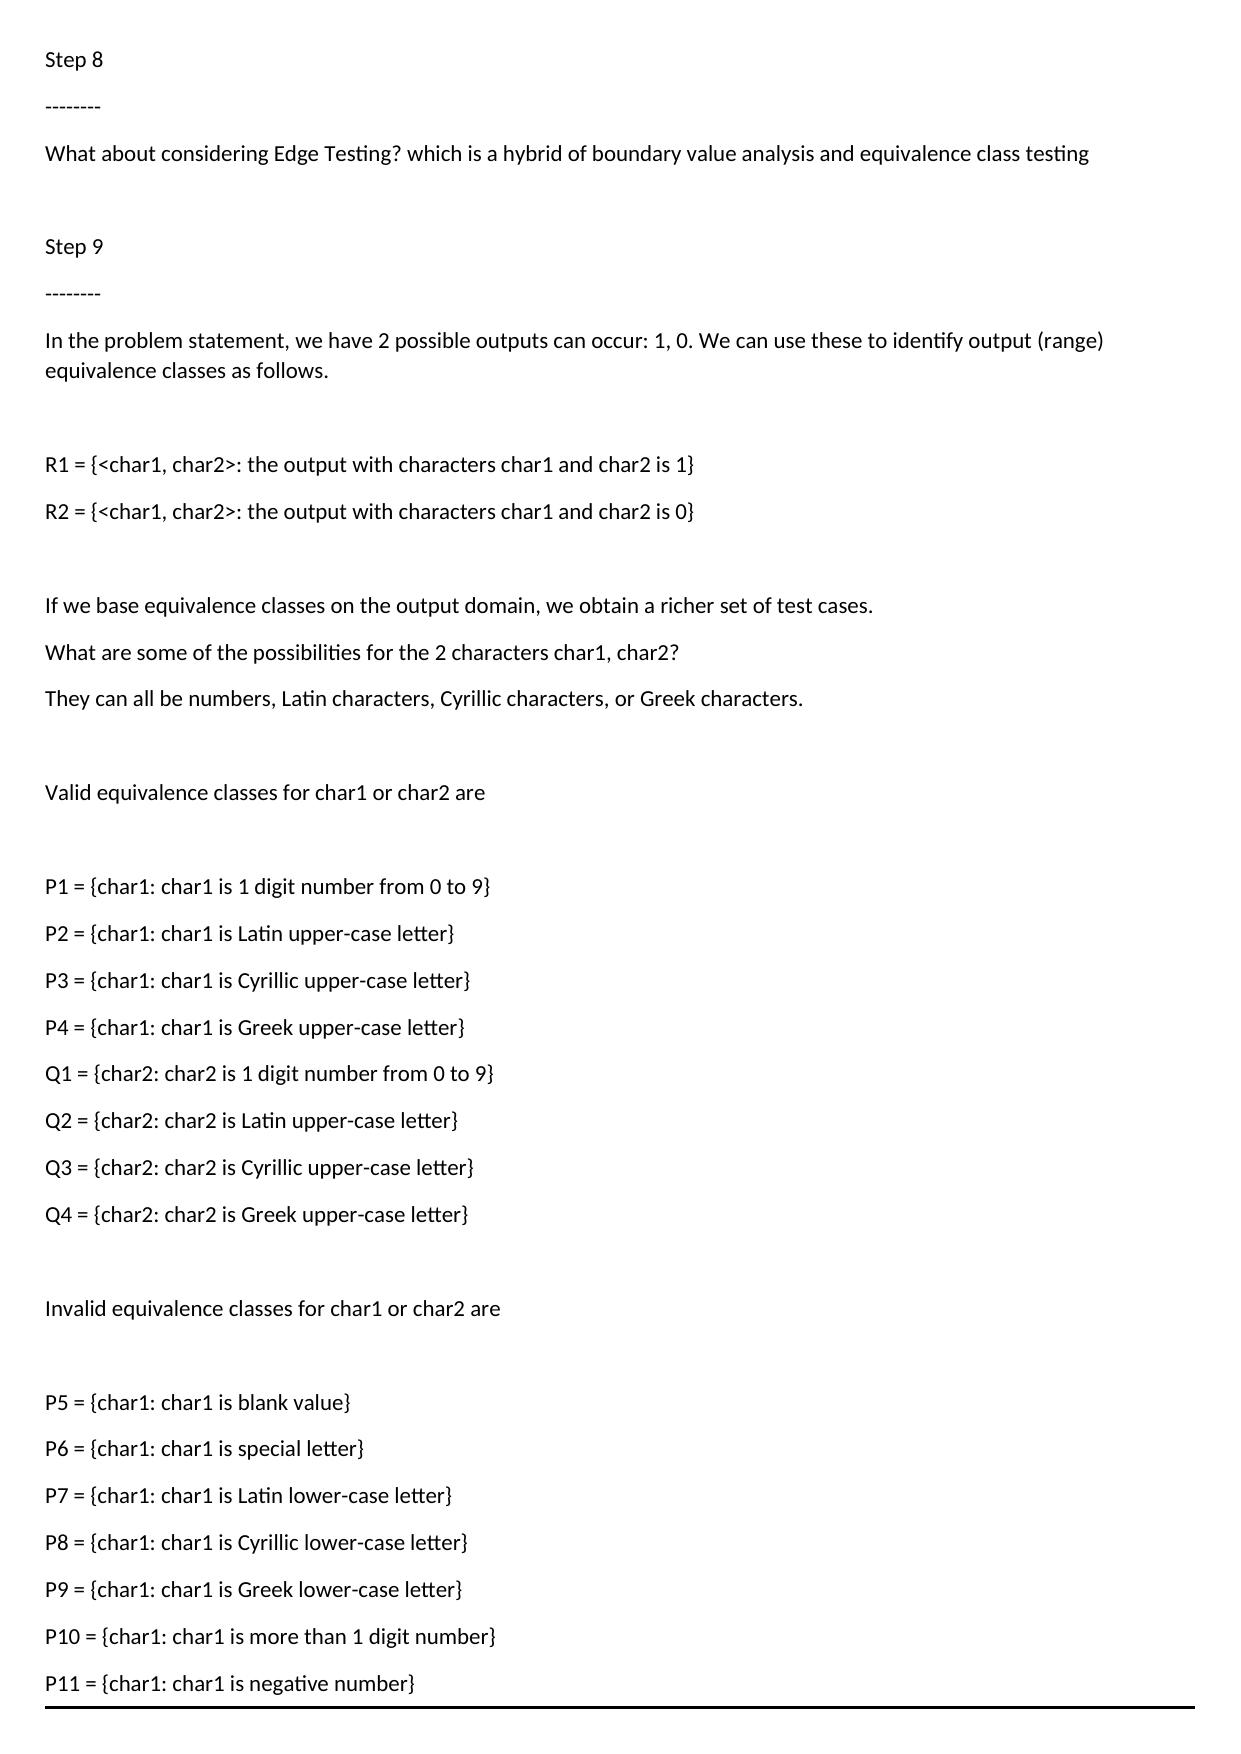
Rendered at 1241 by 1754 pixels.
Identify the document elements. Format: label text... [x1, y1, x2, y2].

text Step 9 [45, 232, 1195, 261]
text Q4 = {char2: char2 is Greek upper-case letter} [45, 1200, 1195, 1228]
text P10 = {char1: char1 is more than 1 digit number} [45, 1622, 1195, 1650]
text P9 = {char1: char1 is Greek lower-case letter} [45, 1575, 1195, 1603]
text P8 = {char1: char1 is Cyrillic lower-case letter} [45, 1528, 1195, 1556]
text P4 = {char1: char1 is Greek upper-case letter} [45, 1013, 1195, 1041]
text P7 = {char1: char1 is Latin lower-case letter} [45, 1481, 1195, 1509]
text P2 = {char1: char1 is Latin upper-case letter} [45, 919, 1195, 947]
text Q3 = {char2: char2 is Cyrillic upper-case letter} [45, 1153, 1195, 1181]
text P3 = {char1: char1 is Cyrillic upper-case letter} [45, 966, 1195, 994]
text P6 = {char1: char1 is special letter} [45, 1434, 1195, 1463]
text Q1 = {char2: char2 is 1 digit number from 0 to 9} [45, 1059, 1195, 1088]
text P11 = {char1: char1 is negative number} [45, 1669, 1195, 1697]
text What about considering Edge Testing? which is a hybrid of boundary value analysis and equivalence class testing [45, 139, 1195, 167]
text What are some of the possibilities for the 2 characters char1, char2? [45, 638, 1195, 666]
text -------- [45, 279, 1195, 307]
text P5 = {char1: char1 is blank value} [45, 1388, 1195, 1416]
text -------- [45, 92, 1195, 120]
text Q2 = {char2: char2 is Latin upper-case letter} [45, 1106, 1195, 1134]
text R1 = {<char1, char2>: the output with characters char1 and char2 is 1} [45, 450, 1195, 478]
text In the problem statement, we have 2 possible outputs can occur: 1, 0. We can use these to identify output (range) equivalence classes as follows. [45, 326, 1195, 384]
text R2 = {<char1, char2>: the output with characters char1 and char2 is 0} [45, 497, 1195, 525]
text Valid equivalence classes for char1 or char2 are [45, 778, 1195, 806]
text If we base equivalence classes on the output domain, we obtain a richer set of test cases. [45, 591, 1195, 619]
text P1 = {char1: char1 is 1 digit number from 0 to 9} [45, 872, 1195, 900]
text They can all be numbers, Latin characters, Cyrillic characters, or Greek characters. [45, 684, 1195, 713]
text Step 8 [45, 45, 1195, 73]
text Invalid equivalence classes for char1 or char2 are [45, 1294, 1195, 1322]
